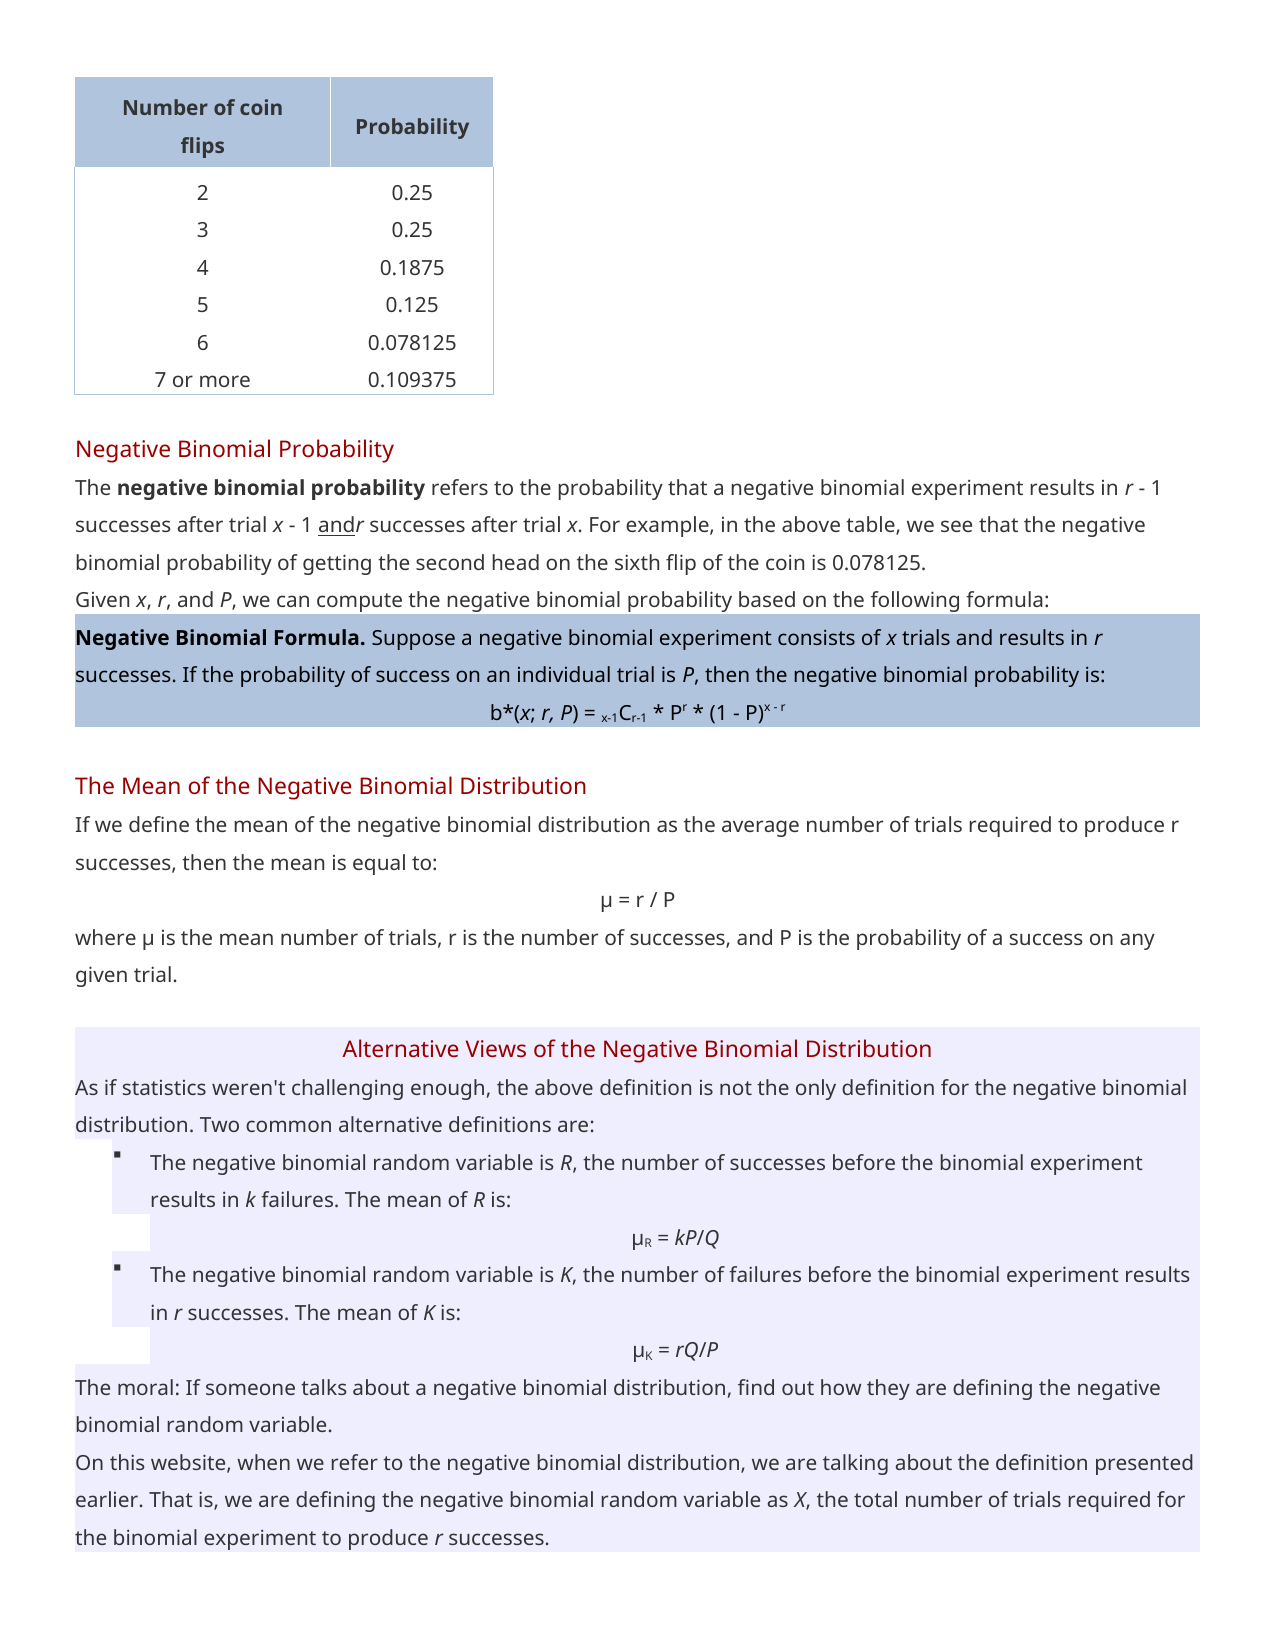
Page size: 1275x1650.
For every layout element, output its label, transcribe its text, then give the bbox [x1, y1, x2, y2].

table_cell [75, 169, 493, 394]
text μ = r / P [75, 877, 1200, 914]
text Negative Binomial Probability [75, 427, 1200, 464]
text μK = rQ/P [150, 1327, 1200, 1364]
text The Mean of the Negative Binomial Distribution [75, 764, 1200, 802]
text Negative Binomial Formula. Suppose a negative binomial experiment consists of x trials and results in r successes. If the probability of success on an individual trial is P, then the negative binomial probability is: [75, 614, 1200, 689]
list The negative binomial random variable is K, the number of failures before the binomial experiment results in r successes. The mean of K is: [112, 1252, 1200, 1327]
text Alternative Views of the Negative Binomial Distribution [75, 1027, 1200, 1064]
text The negative binomial probability refers to the probability that a negative binomial experiment results in r - 1 successes after trial x - 1 andr successes after trial x. For example, in the above table, we see that the negative binomial probability of getting the second head on the sixth flip of the coin is 0.078125. [75, 464, 1200, 577]
list The negative binomial random variable is R, the number of successes before the binomial experiment results in k failures. The mean of R is: [112, 1139, 1200, 1214]
text As if statistics weren't challenging enough, the above definition is not the only definition for the negative binomial distribution. Two common alternative definitions are: [75, 1064, 1200, 1139]
text The moral: If someone talks about a negative binomial distribution, find out how they are defining the negative binomial random variable. [75, 1364, 1200, 1439]
text where μ is the mean number of trials, r is the number of successes, and P is the probability of a success on any given trial. [75, 914, 1200, 989]
text Given x, r, and P, we can compute the negative binomial probability based on the following formula: [75, 577, 1200, 614]
text b*(x; r, P) = x-1Cr-1 * Pr * (1 - P)x - r [75, 689, 1200, 727]
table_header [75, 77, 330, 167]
text If we define the mean of the negative binomial distribution as the average number of trials required to produce r successes, then the mean is equal to: [75, 802, 1200, 877]
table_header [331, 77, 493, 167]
text μR = kP/Q [150, 1214, 1200, 1252]
text On this website, when we refer to the negative binomial distribution, we are talking about the definition presented earlier. That is, we are defining the negative binomial random variable as X, the total number of trials required for the binomial experiment to produce r successes. [75, 1439, 1200, 1552]
